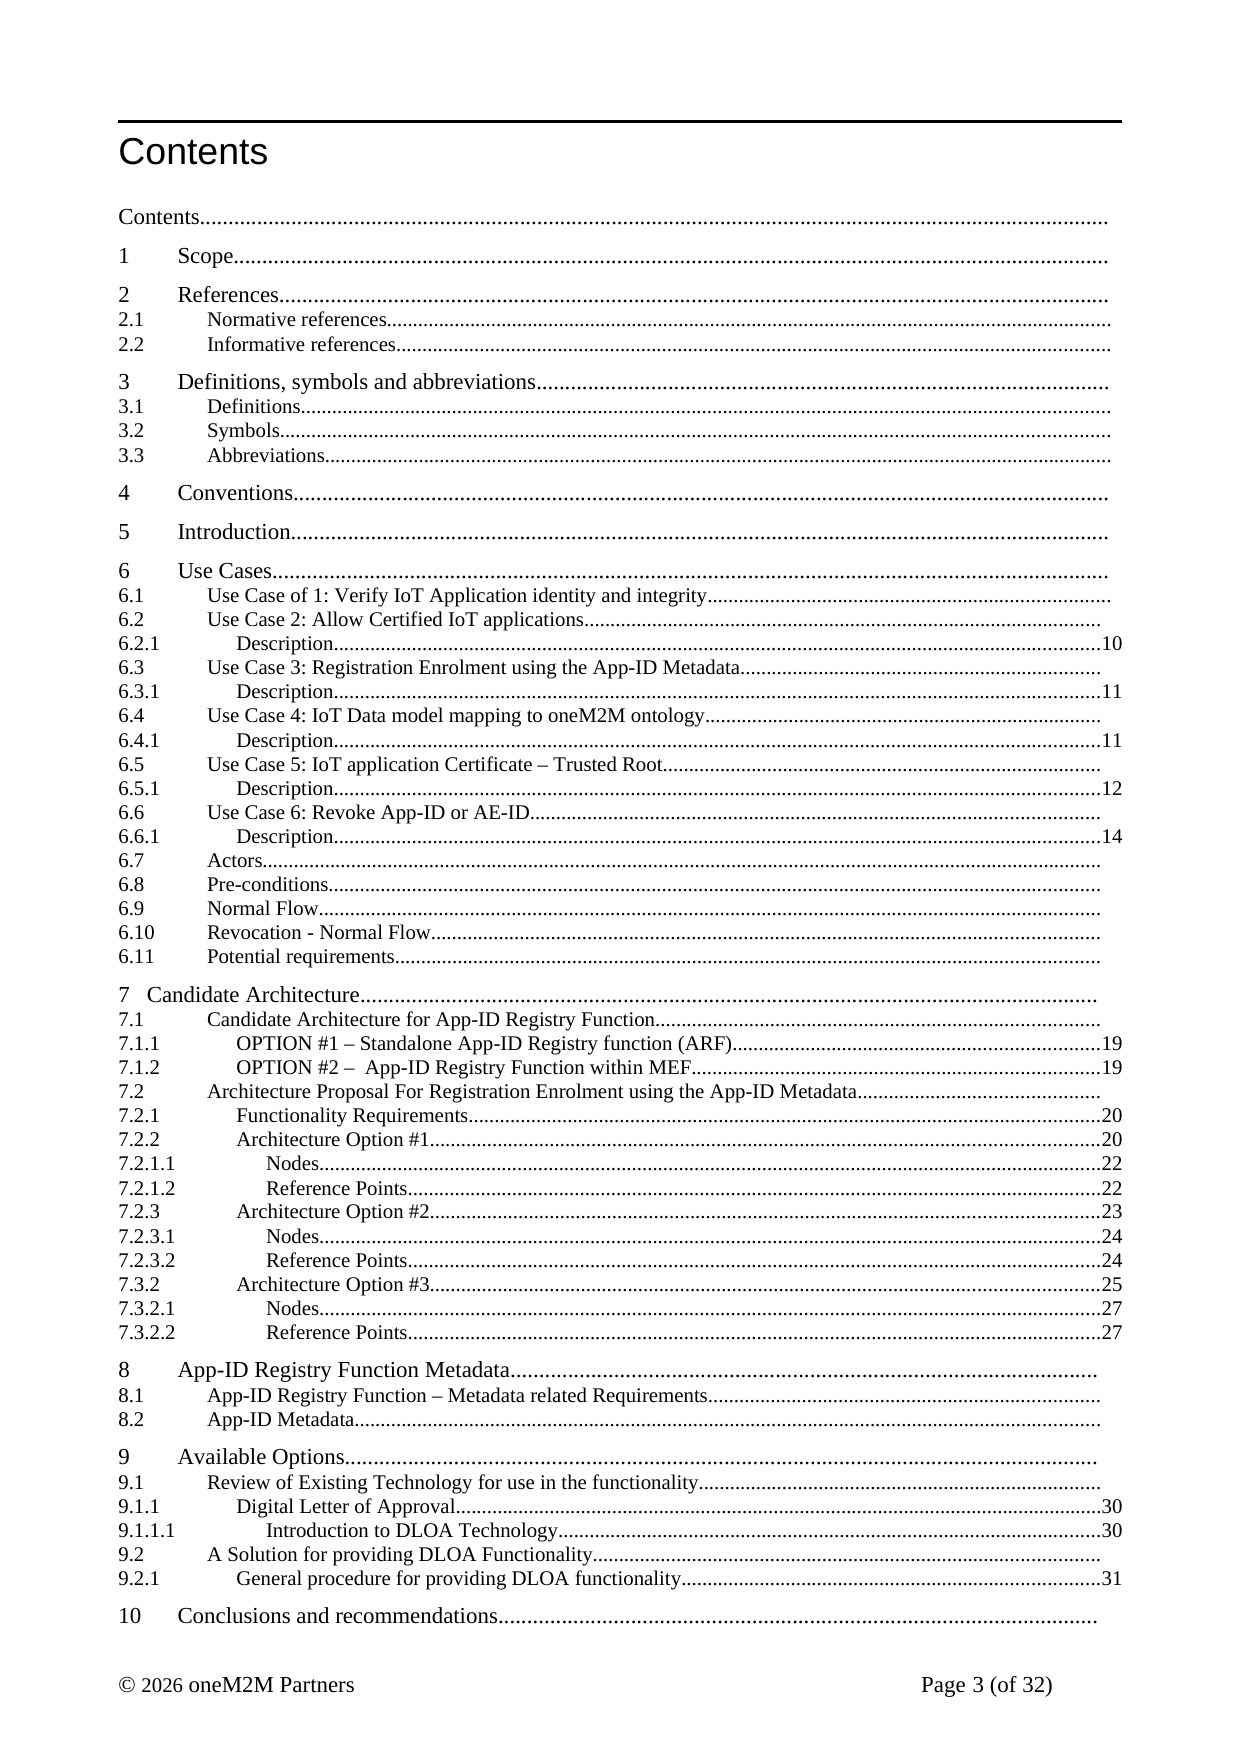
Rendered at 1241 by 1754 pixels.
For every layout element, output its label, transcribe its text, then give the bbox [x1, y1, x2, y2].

text 6.2.1 Description 10 [118, 631, 1122, 655]
text 1 Scope 5 [118, 242, 1078, 268]
text 7.2 Architecture Proposal For Registration Enrolment using the App-ID Metadata 20 [118, 1079, 1078, 1103]
text 7.2.1 Functionality Requirements 20 [118, 1103, 1122, 1127]
text 6.7 Actors 14 [118, 848, 1078, 872]
text 3.1 Definitions 5 [118, 394, 1078, 418]
text 6.4.1 Description 11 [118, 727, 1122, 752]
text 9.1.1.1 Introduction to DLOA Technology 30 [118, 1518, 1122, 1542]
text 10 Conclusions and recommendations 31 [118, 1602, 1078, 1629]
text 7.2.3.1 Nodes 24 [118, 1223, 1122, 1248]
text 4 Conventions 7 [118, 479, 1078, 505]
text 6.3.1 Description 11 [118, 679, 1122, 703]
text 6 Use Cases 9 [118, 557, 1078, 583]
text 6.10 Revocation - Normal Flow 16 [118, 920, 1078, 944]
text 7.3.2.1 Nodes 27 [118, 1296, 1122, 1320]
text 3 Definitions, symbols and abbreviations 5 [118, 368, 1078, 394]
text 6.5.1 Description 12 [118, 776, 1122, 800]
text 9.2 A Solution for providing DLOA Functionality 31 [118, 1542, 1078, 1566]
text 3.3 Abbreviations 7 [118, 442, 1078, 467]
subtitle Contents [118, 123, 1122, 172]
text 5 Introduction 7 [118, 518, 1078, 544]
text Contents 3 [118, 203, 1078, 230]
text 7 Candidate Architecture 19 [118, 981, 1078, 1007]
text 7.2.1.2 Reference Points 22 [118, 1175, 1122, 1199]
text 7.2.3.2 Reference Points 24 [118, 1248, 1122, 1272]
text 9.1 Review of Existing Technology for use in the functionality 30 [118, 1470, 1078, 1494]
text 6.2 Use Case 2: Allow Certified IoT applications 10 [118, 607, 1078, 631]
text 9 Available Options 30 [118, 1443, 1078, 1470]
text 7.2.3 Architecture Option #2 23 [118, 1199, 1122, 1223]
text 7.2.2 Architecture Option #1 20 [118, 1127, 1122, 1151]
text 7.1.2 OPTION #2 – App-ID Registry Function within MEF 19 [118, 1055, 1122, 1079]
text 2 References 5 [118, 281, 1078, 307]
text 8.2 App-ID Metadata 27 [118, 1407, 1078, 1431]
text 6.1 Use Case of 1: Verify IoT Application identity and integrity 9 [118, 583, 1078, 607]
text 8 App-ID Registry Function Metadata 27 [118, 1356, 1078, 1383]
text 9.2.1 General procedure for providing DLOA functionality 31 [118, 1566, 1122, 1590]
text 9.1.1 Digital Letter of Approval 30 [118, 1494, 1122, 1518]
text 2.2 Informative references 5 [118, 331, 1078, 356]
text 6.5 Use Case 5: IoT application Certificate – Trusted Root 12 [118, 752, 1078, 776]
text 2.1 Normative references 5 [118, 307, 1078, 331]
text 3.2 Symbols 6 [118, 418, 1078, 442]
text 7.2.1.1 Nodes 22 [118, 1151, 1122, 1175]
text 7.3.2 Architecture Option #3 25 [118, 1272, 1122, 1296]
text 6.3 Use Case 3: Registration Enrolment using the App-ID Metadata 11 [118, 655, 1078, 679]
text 6.11 Potential requirements 18 [118, 944, 1078, 968]
text 7.3.2.2 Reference Points 27 [118, 1320, 1122, 1344]
text 7.1 Candidate Architecture for App-ID Registry Function 19 [118, 1007, 1078, 1031]
text 6.8 Pre-conditions 15 [118, 872, 1078, 896]
text 8.1 App-ID Registry Function – Metadata related Requirements 27 [118, 1383, 1078, 1407]
text 6.9 Normal Flow 15 [118, 896, 1078, 920]
text 6.6.1 Description 14 [118, 824, 1122, 848]
text 6.4 Use Case 4: IoT Data model mapping to oneM2M ontology 11 [118, 703, 1078, 727]
text 7.1.1 OPTION #1 – Standalone App-ID Registry function (ARF) 19 [118, 1031, 1122, 1055]
text 6.6 Use Case 6: Revoke App-ID or AE-ID 14 [118, 800, 1078, 824]
